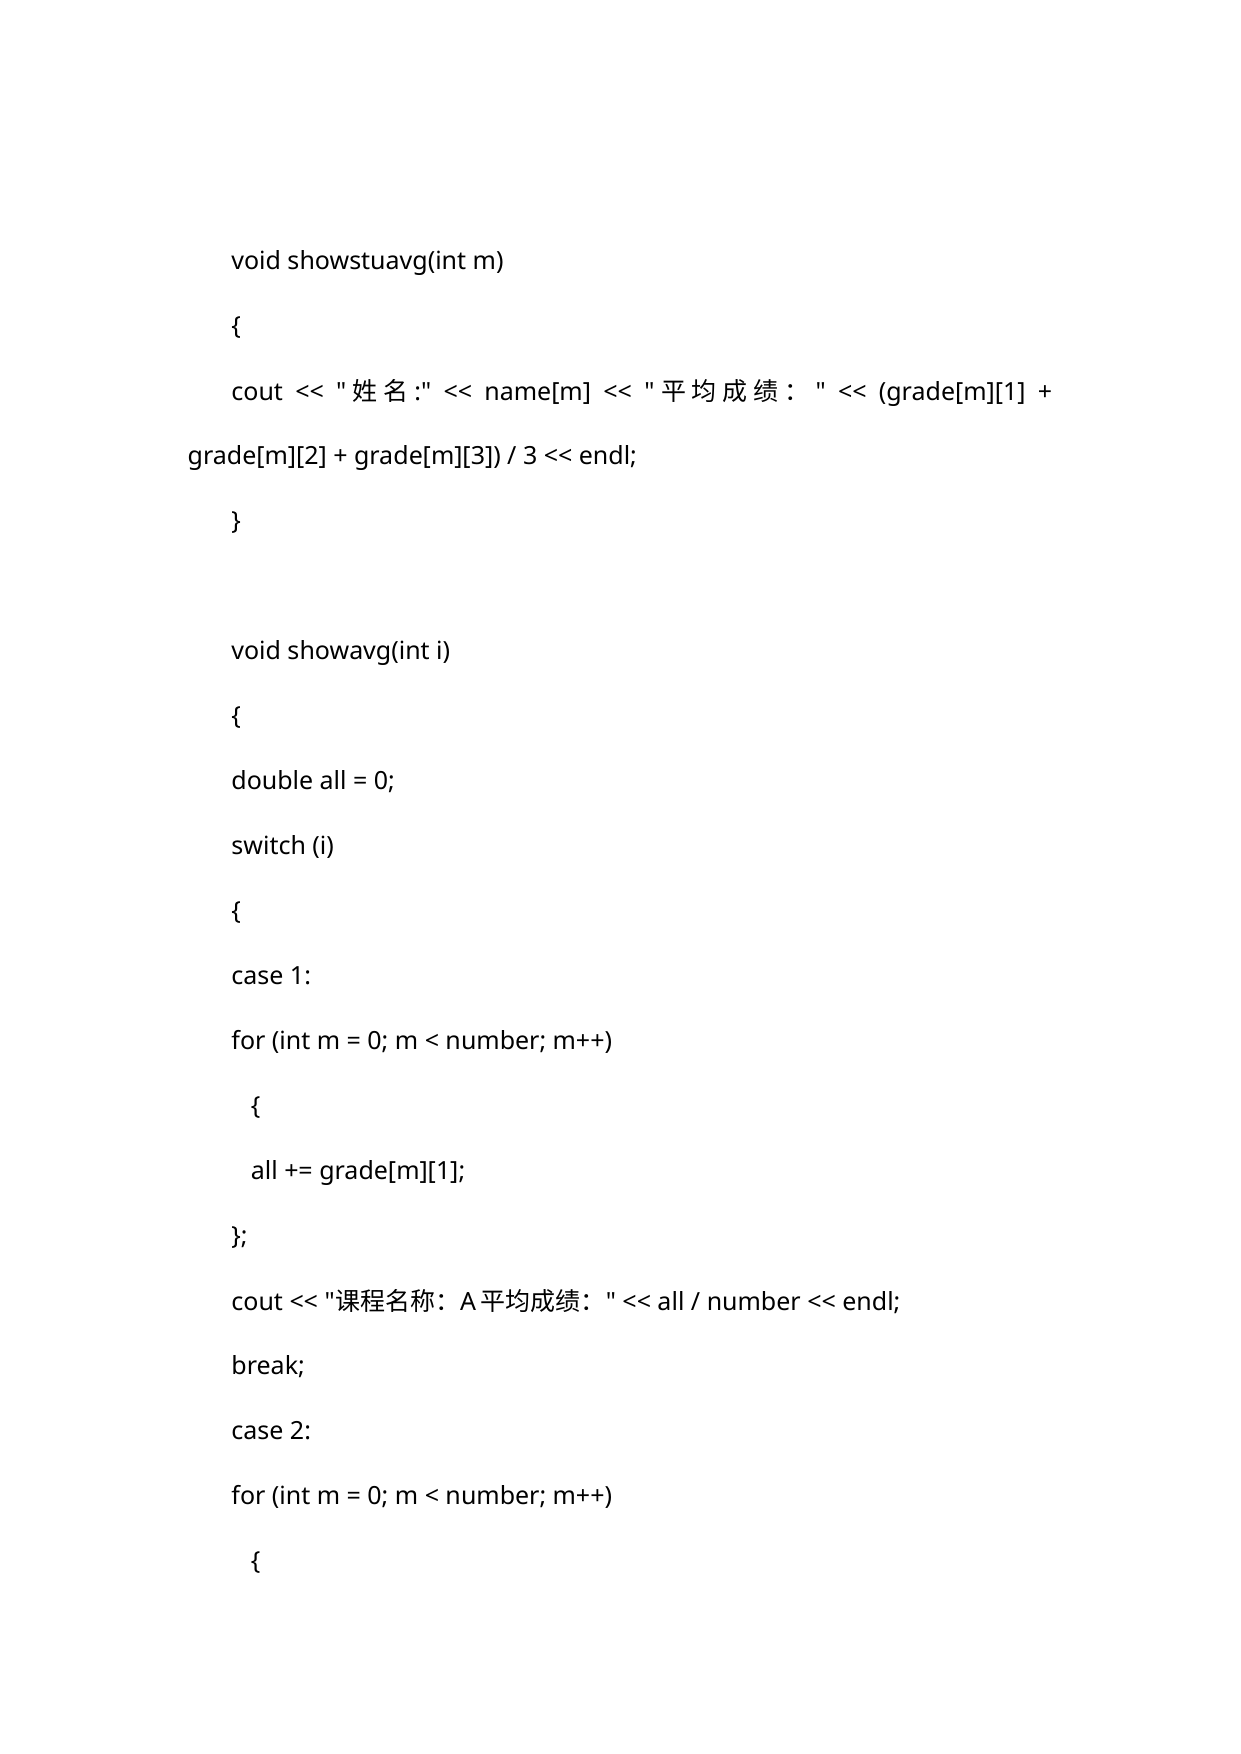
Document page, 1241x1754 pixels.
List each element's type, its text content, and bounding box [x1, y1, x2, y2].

text case 1: [187, 942, 1053, 1007]
text { [187, 1072, 1053, 1137]
text { [187, 682, 1053, 747]
text void showstuavg(int m) [187, 227, 1053, 292]
text all += grade[m][1]; [187, 1137, 1053, 1202]
text } [187, 487, 1053, 552]
text }; [187, 1202, 1053, 1267]
text case 2: [187, 1397, 1053, 1462]
text double all = 0; [187, 747, 1053, 812]
text for (int m = 0; m < number; m++) [187, 1462, 1053, 1527]
text { [187, 1527, 1053, 1592]
text void showavg(int i) [187, 617, 1053, 682]
text switch (i) [187, 812, 1053, 877]
text cout << "课程名称：A平均成绩：" << all / number << endl; [187, 1267, 1053, 1332]
text { [187, 877, 1053, 942]
text cout << "姓名:" << name[m] << "平均成绩：" << (grade[m][1] + grade[m][2] + grade[m][3]) / 3 << endl; [187, 357, 1053, 487]
text break; [187, 1332, 1053, 1397]
text { [187, 292, 1053, 357]
text for (int m = 0; m < number; m++) [187, 1007, 1053, 1072]
